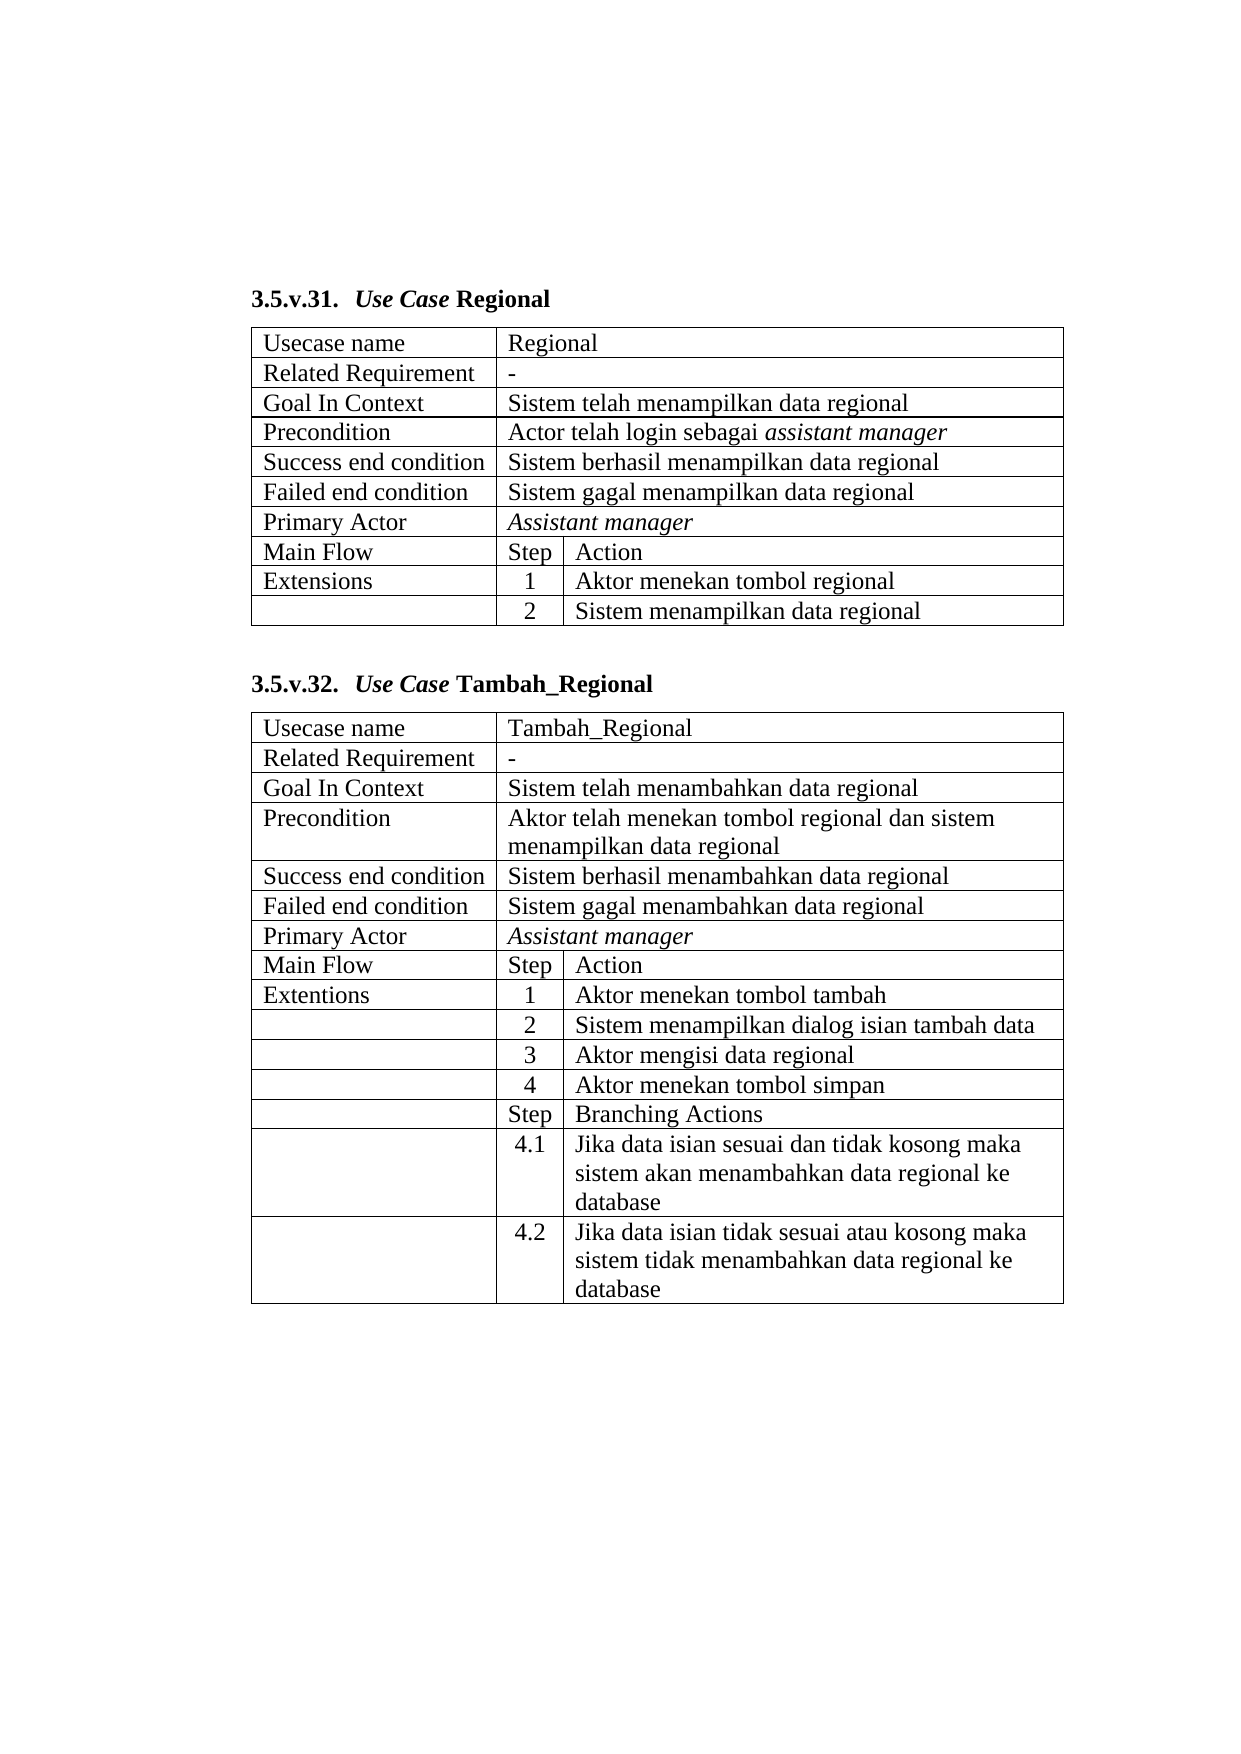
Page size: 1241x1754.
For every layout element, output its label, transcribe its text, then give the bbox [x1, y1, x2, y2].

table_cell Failed end condition [252, 477, 496, 506]
table_header Regional [497, 328, 1063, 357]
table_cell - [497, 358, 1063, 387]
table_cell Related Requirement [252, 358, 496, 387]
table_cell Sistem berhasil menambahkan data regional [497, 861, 1063, 890]
table_cell Primary Actor [252, 507, 496, 536]
table_cell [252, 1040, 496, 1069]
table_cell Sistem gagal menambahkan data regional [497, 891, 1063, 920]
table_cell Goal In Context [252, 773, 496, 802]
table_cell [252, 1070, 496, 1098]
table_cell Step [497, 1100, 563, 1128]
table_cell Jika data isian tidak sesuai atau kosong maka sistem tidak menambahkan data regional ke database [564, 1217, 1063, 1303]
table_header Usecase name [252, 328, 496, 357]
table_cell 2 [497, 596, 563, 625]
table_cell Action [564, 537, 1063, 565]
table_cell 4.2 [497, 1217, 563, 1303]
table_cell Jika data isian sesuai dan tidak kosong maka sistem akan menambahkan data regional ke database [564, 1129, 1063, 1216]
table_cell Precondition [252, 418, 496, 446]
table_cell [252, 1217, 496, 1303]
table_cell Sistem telah menampilkan data regional [497, 388, 1063, 416]
table_header Usecase name [252, 713, 496, 742]
table_cell [252, 1010, 496, 1039]
table_cell 1 [497, 980, 563, 1009]
table_cell [252, 1129, 496, 1216]
table_cell Step [497, 951, 563, 979]
table_cell Aktor menekan tombol tambah [564, 980, 1063, 1009]
table_cell 4.1 [497, 1129, 563, 1216]
table_cell 1 [497, 566, 563, 595]
table_cell Related Requirement [252, 743, 496, 772]
table_cell Goal In Context [252, 388, 496, 416]
subtitle Use Case Regional [251, 284, 1063, 313]
table_cell [252, 1100, 496, 1128]
table_cell Step [497, 537, 563, 565]
table_cell Aktor menekan tombol simpan [564, 1070, 1063, 1098]
table_cell Extensions [252, 566, 496, 595]
table_cell Branching Actions [564, 1100, 1063, 1128]
table_cell 3 [497, 1040, 563, 1069]
subtitle Use Case Tambah_Regional [251, 669, 1063, 698]
table_cell Failed end condition [252, 891, 496, 920]
table_cell Sistem telah menambahkan data regional [497, 773, 1063, 802]
table_cell 4 [497, 1070, 563, 1098]
table_cell Extentions [252, 980, 496, 1009]
table_cell Success end condition [252, 447, 496, 476]
table_cell Precondition [252, 803, 496, 860]
table_cell Sistem menampilkan data regional [564, 596, 1063, 625]
table_cell Main Flow [252, 537, 496, 565]
table_cell Primary Actor [252, 921, 496, 949]
table_cell Sistem menampilkan dialog isian tambah data [564, 1010, 1063, 1039]
table_cell Aktor menekan tombol regional [564, 566, 1063, 595]
table_cell Assistant manager [497, 921, 1063, 949]
table_cell Assistant manager [497, 507, 1063, 536]
table_cell Sistem gagal menampilkan data regional [497, 477, 1063, 506]
table_cell [252, 596, 496, 625]
table_cell Action [564, 951, 1063, 979]
table_cell - [497, 743, 1063, 772]
table_cell Aktor telah menekan tombol regional dan sistem menampilkan data regional [497, 803, 1063, 860]
table_cell Actor telah login sebagai assistant manager [497, 418, 1063, 446]
table_cell Success end condition [252, 861, 496, 890]
table_cell Main Flow [252, 951, 496, 979]
table_cell 2 [497, 1010, 563, 1039]
table_header Tambah_Regional [497, 713, 1063, 742]
table_cell Aktor mengisi data regional [564, 1040, 1063, 1069]
table_cell Sistem berhasil menampilkan data regional [497, 447, 1063, 476]
